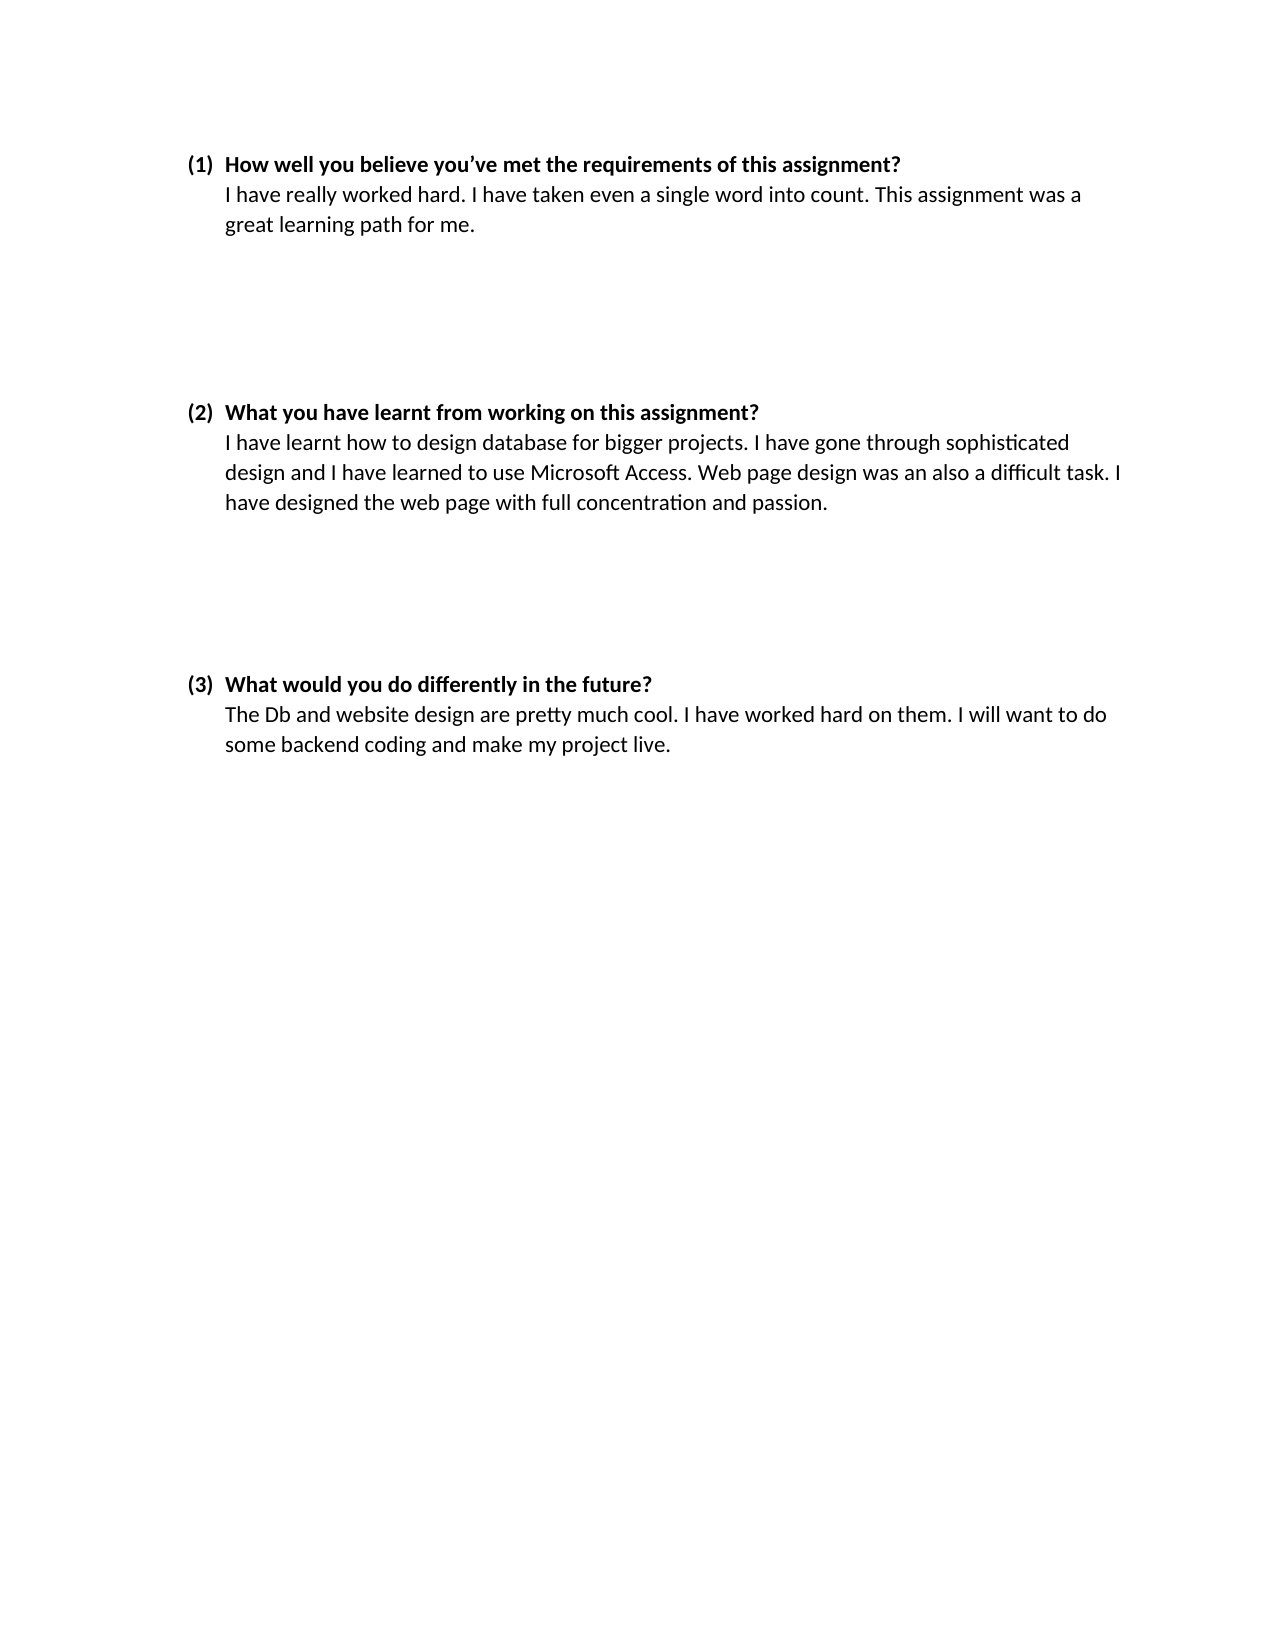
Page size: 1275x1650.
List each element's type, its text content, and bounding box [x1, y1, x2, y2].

list I have really worked hard. I have taken even a single word into count. This assignment was a great learning path for me. [225, 180, 1125, 238]
list What would you do differently in the future? [187, 670, 1125, 698]
list I have learnt how to design database for bigger projects. I have gone through sophisticated design and I have learned to use Microsoft Access. Web page design was an also a difficult task. I have designed the web page with full concentration and passion. [225, 428, 1125, 517]
list What you have learnt from working on this assignment? [187, 398, 1125, 426]
list How well you believe you’ve met the requirements of this assignment? [187, 150, 1125, 178]
list The Db and website design are pretty much cool. I have worked hard on them. I will want to do some backend coding and make my project live. [225, 700, 1125, 758]
